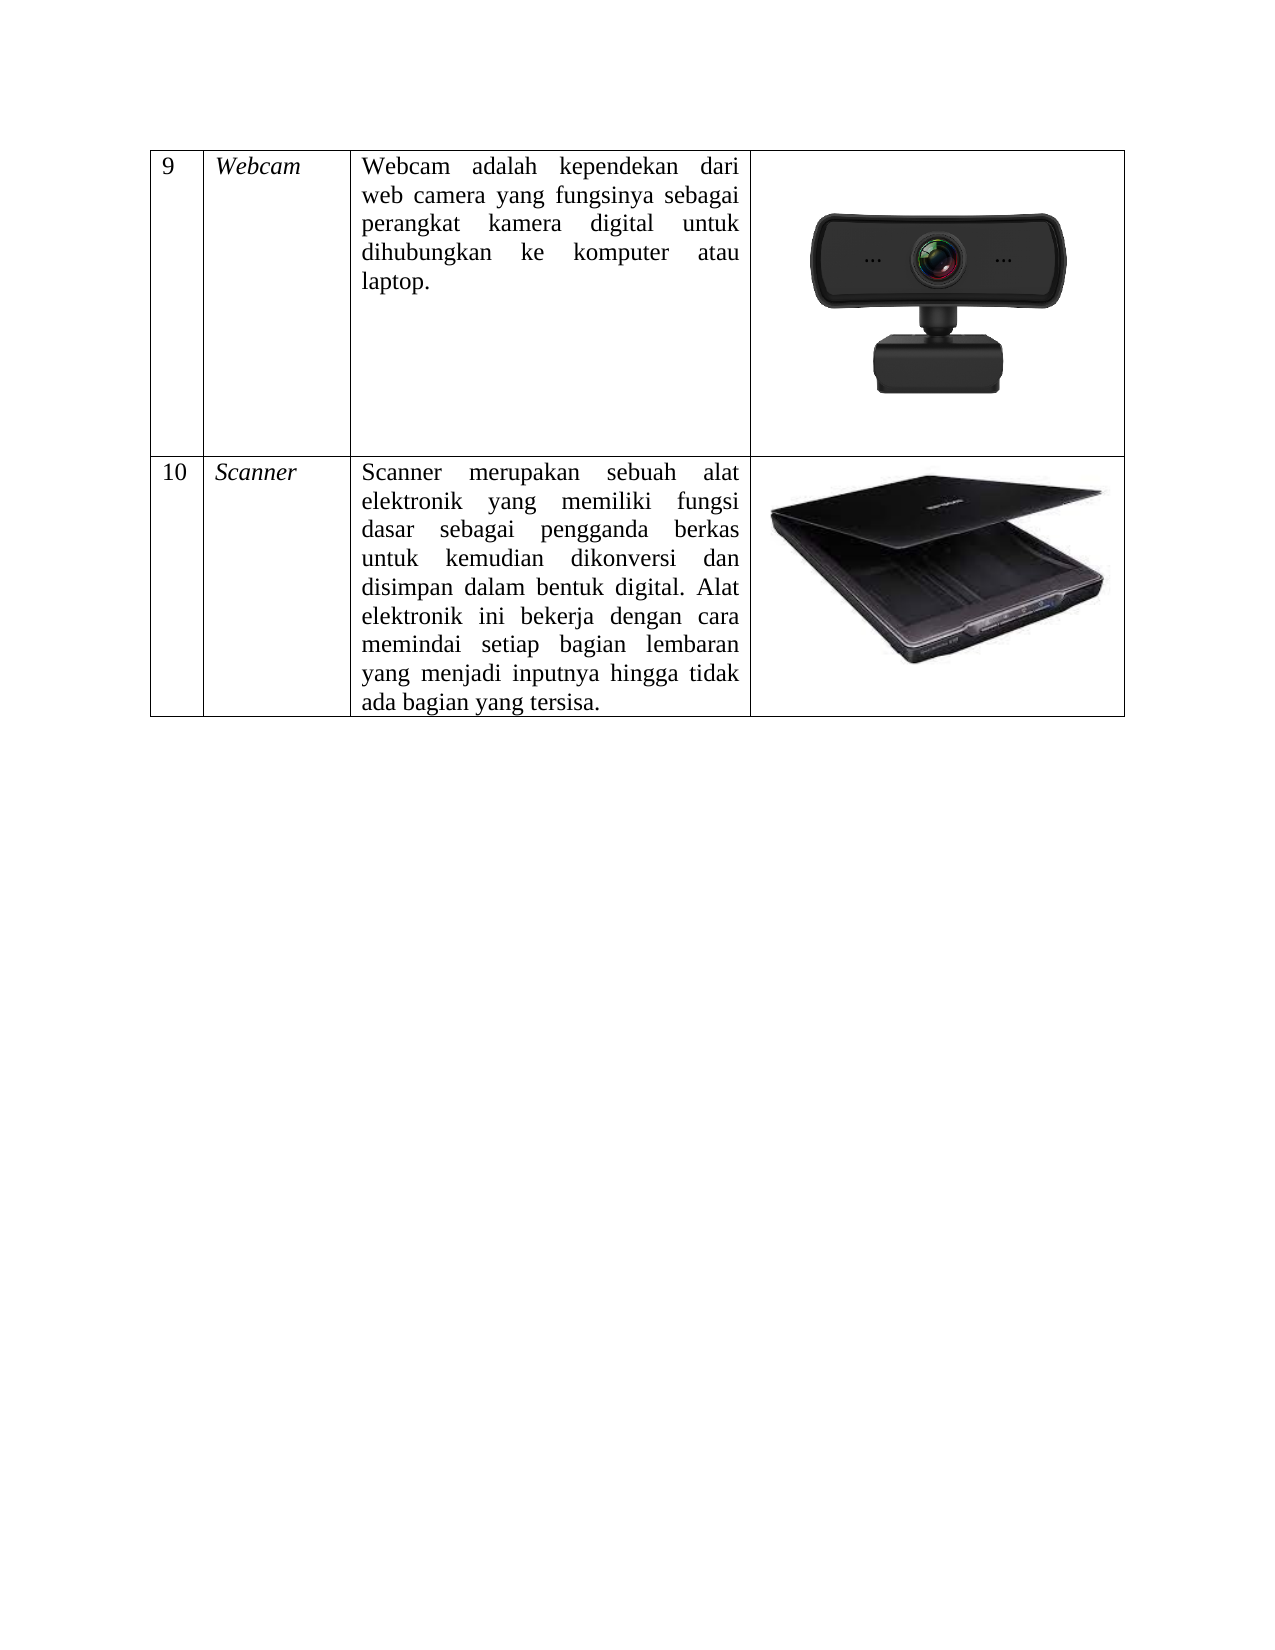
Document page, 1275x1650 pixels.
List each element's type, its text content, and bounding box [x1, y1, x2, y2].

table_cell 9 [151, 151, 203, 456]
table_cell Scanner merupakan sebuah alat elektronik yang memiliki fungsi dasar sebagai pengganda berkas untuk kemudian dikonversi dan disimpan dalam bentuk digital. Alat elektronik ini bekerja dengan cara memindai setiap bagian lembaran yang menjadi inputnya hingga tidak ada bagian yang tersisa. [351, 457, 750, 716]
picture [762, 457, 1114, 677]
table_cell 10 [151, 457, 203, 716]
picture [785, 151, 1090, 456]
table_cell Webcam [204, 151, 350, 456]
table_cell [1090, 151, 1124, 456]
table_cell Webcam adalah kependekan dari web camera yang fungsinya sebagai perangkat kamera digital untuk dihubungkan ke komputer atau laptop. [351, 151, 750, 456]
table_cell [751, 457, 1124, 716]
table_cell [751, 151, 785, 456]
table_cell Scanner [204, 457, 350, 716]
